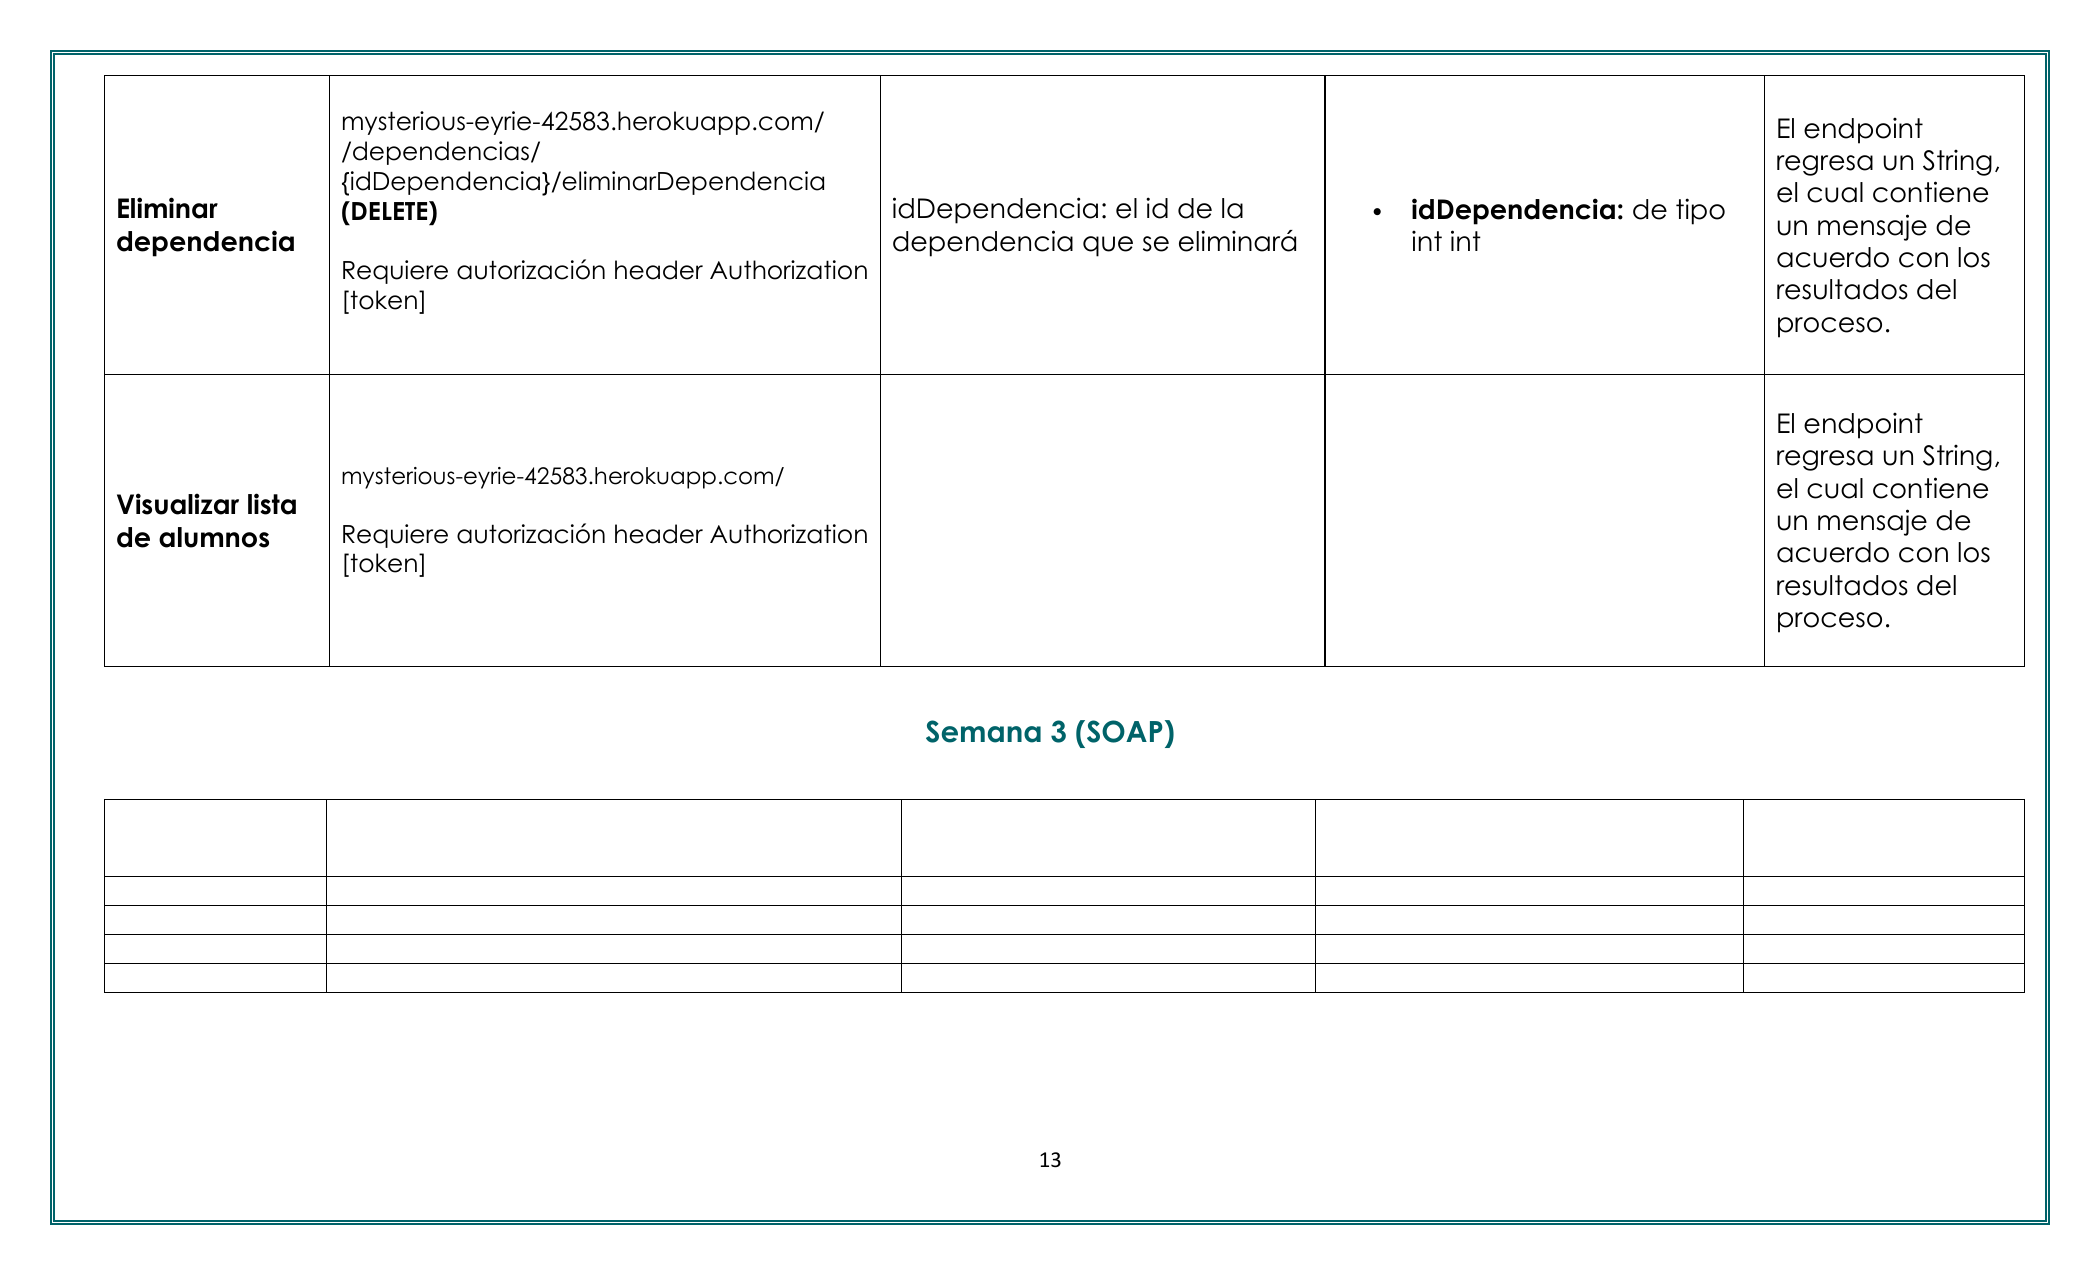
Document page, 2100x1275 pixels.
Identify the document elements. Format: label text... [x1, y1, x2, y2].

table_cell [902, 964, 1315, 992]
table_cell [105, 964, 326, 992]
table_cell [327, 877, 901, 905]
table_cell [105, 877, 326, 905]
table_cell idDependencia: el id de la dependencia que se eliminará [881, 76, 1324, 374]
table_cell [105, 906, 326, 934]
table_cell [1744, 964, 2024, 992]
table_cell [902, 906, 1315, 934]
table_cell [327, 935, 901, 963]
table_cell [1316, 964, 1743, 992]
table_header [105, 800, 326, 876]
subtitle Semana 3 (SOAP) [75, 714, 2025, 749]
table_cell [881, 375, 1324, 666]
table_cell [1316, 935, 1743, 963]
table_cell [1744, 935, 2024, 963]
table_header [327, 800, 901, 876]
table_header [1744, 800, 2024, 876]
table_cell [1744, 877, 2024, 905]
table_cell Eliminar dependencia [105, 76, 329, 374]
table_cell El endpoint regresa un String, el cual contiene un mensaje de acuerdo con los resultados del proceso. [1765, 76, 2024, 374]
table_cell mysterious-eyrie-42583.herokuapp.com/ /dependencias/ {idDependencia}/eliminarDependencia (DELETE) Requiere autorización header Authorization [token] [330, 76, 880, 374]
table_cell Visualizar lista de alumnos [105, 375, 329, 666]
table_cell [327, 964, 901, 992]
table_cell [1316, 877, 1743, 905]
table_header [902, 800, 1315, 876]
table_cell [327, 906, 901, 934]
table_header [1316, 800, 1743, 876]
table_cell El endpoint regresa un String, el cual contiene un mensaje de acuerdo con los resultados del proceso. [1765, 375, 2024, 666]
table_cell [902, 877, 1315, 905]
table_cell [1744, 906, 2024, 934]
table_cell mysterious-eyrie-42583.herokuapp.com/ Requiere autorización header Authorization [token] [330, 375, 880, 666]
table_cell [902, 935, 1315, 963]
table_cell [105, 935, 326, 963]
table_cell idDependencia: de tipo int int [1326, 76, 1764, 374]
table_cell [1326, 375, 1764, 666]
table_cell [1316, 906, 1743, 934]
